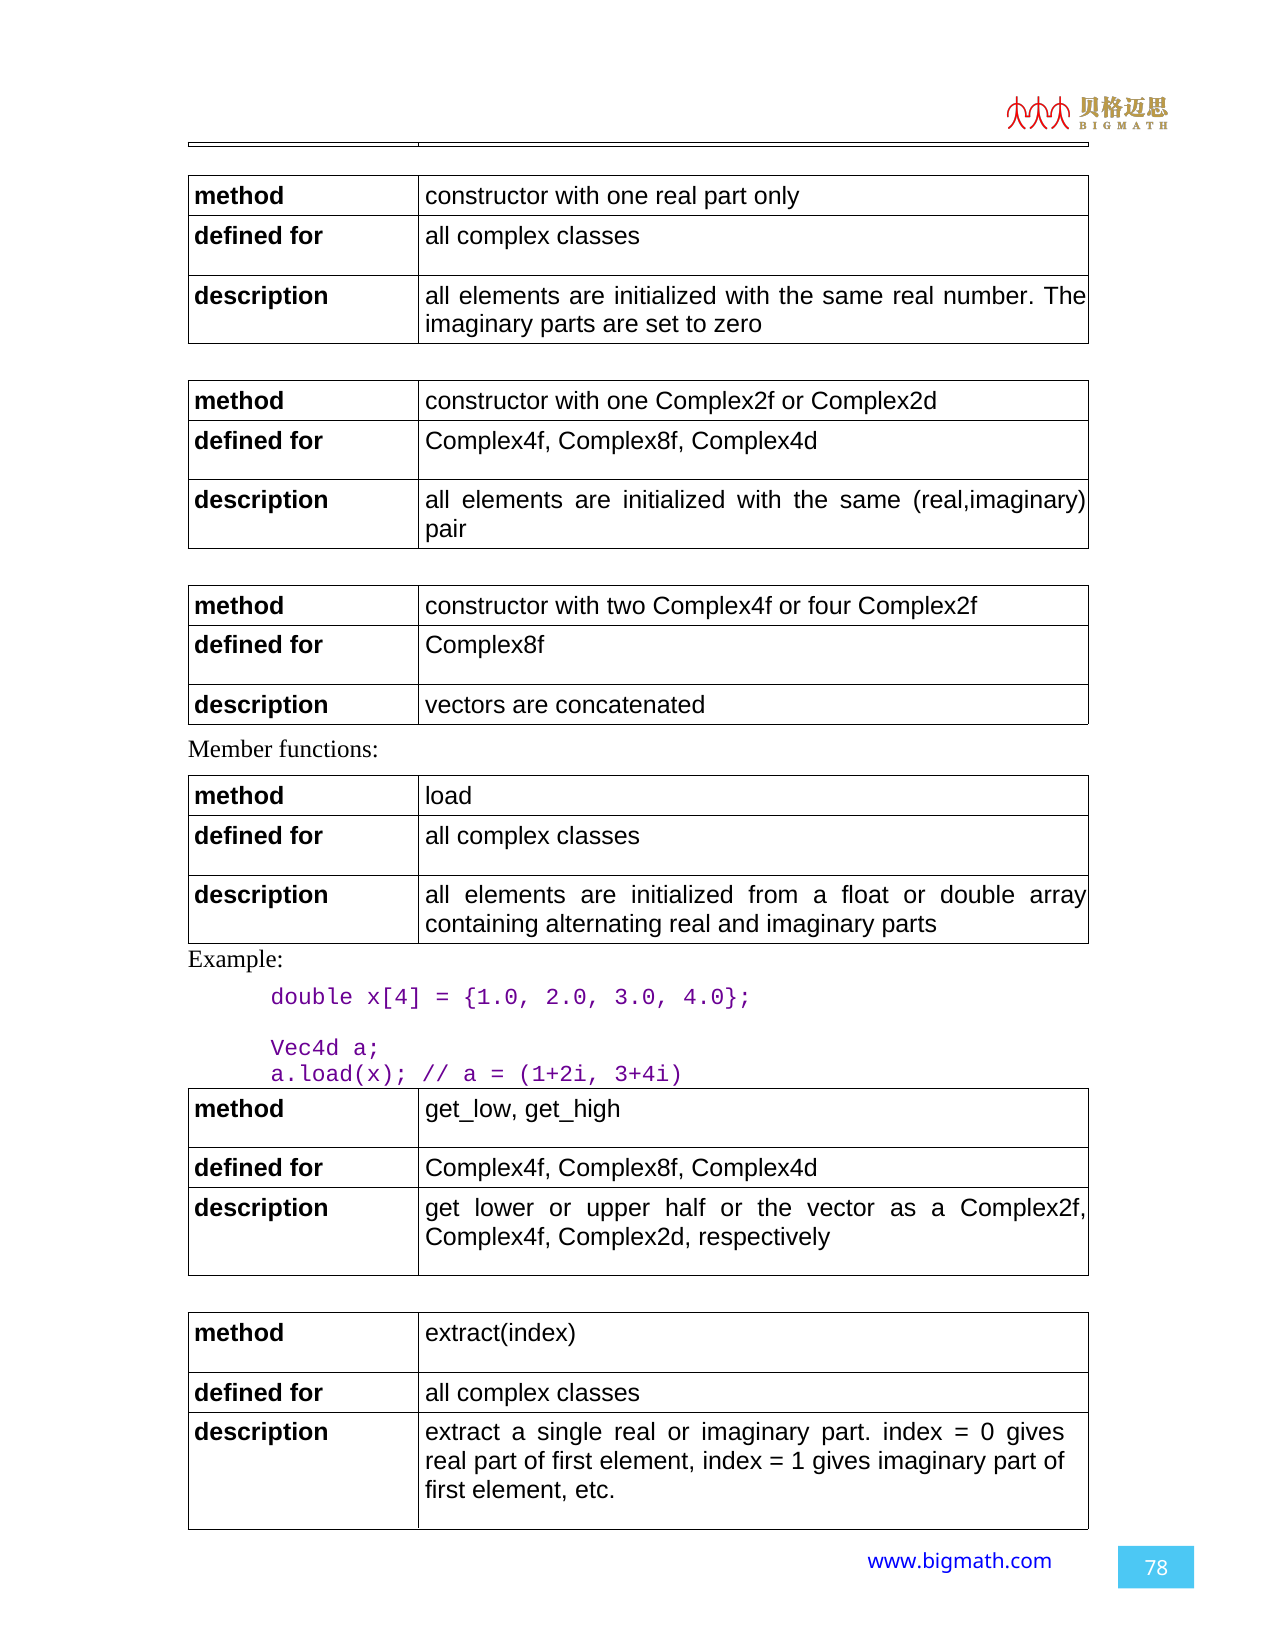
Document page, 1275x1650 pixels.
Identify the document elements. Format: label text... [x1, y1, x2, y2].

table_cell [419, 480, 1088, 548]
text Vec4d a; [270, 1036, 1100, 1062]
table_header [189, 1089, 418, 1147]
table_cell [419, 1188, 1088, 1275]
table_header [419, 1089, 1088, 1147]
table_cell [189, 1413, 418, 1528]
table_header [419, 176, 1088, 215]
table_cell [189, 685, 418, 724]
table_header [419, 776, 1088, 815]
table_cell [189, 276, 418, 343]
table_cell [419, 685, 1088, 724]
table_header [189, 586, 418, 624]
text Example: [188, 944, 1100, 972]
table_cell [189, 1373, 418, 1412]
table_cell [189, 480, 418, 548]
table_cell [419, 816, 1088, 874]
text a.load(x); // a = (1+2i, 3+4i) [270, 1062, 1100, 1088]
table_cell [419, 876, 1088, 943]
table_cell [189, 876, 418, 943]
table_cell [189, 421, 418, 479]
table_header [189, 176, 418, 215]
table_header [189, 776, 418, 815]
picture [1004, 88, 1171, 136]
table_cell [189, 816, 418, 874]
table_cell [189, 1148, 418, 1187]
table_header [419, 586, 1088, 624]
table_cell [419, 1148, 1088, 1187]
text double x[4] = {1.0, 2.0, 3.0, 4.0}; [270, 985, 1100, 1011]
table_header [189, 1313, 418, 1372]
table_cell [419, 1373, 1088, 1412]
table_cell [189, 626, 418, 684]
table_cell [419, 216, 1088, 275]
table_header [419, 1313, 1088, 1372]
text Member functions: [188, 734, 1100, 763]
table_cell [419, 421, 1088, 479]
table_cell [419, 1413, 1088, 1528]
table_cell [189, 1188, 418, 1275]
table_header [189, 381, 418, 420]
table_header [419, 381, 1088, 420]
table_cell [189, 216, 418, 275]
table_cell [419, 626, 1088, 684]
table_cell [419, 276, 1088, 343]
